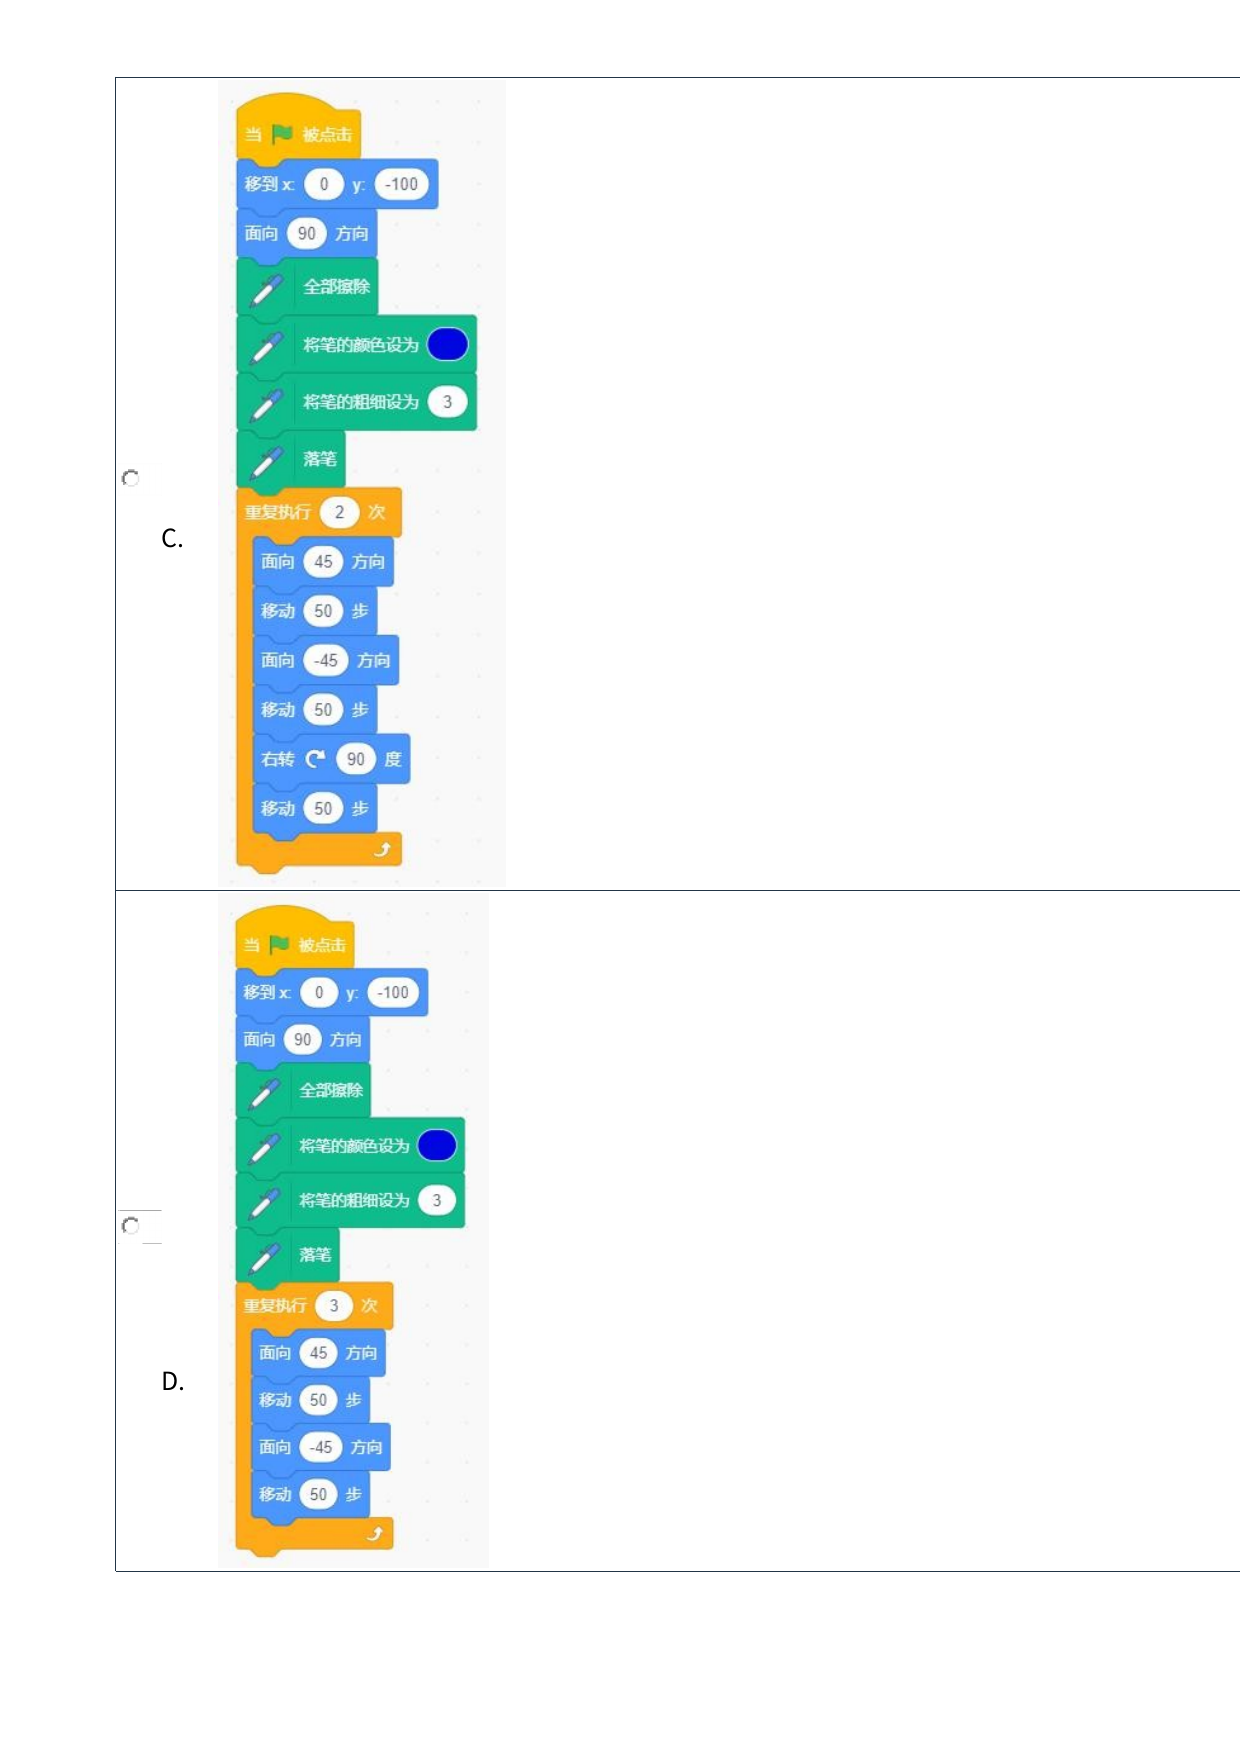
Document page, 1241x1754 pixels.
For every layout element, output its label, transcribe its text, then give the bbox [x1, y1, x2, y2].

picture [218, 893, 489, 1361]
text C. [161, 518, 1228, 555]
picture [218, 555, 506, 887]
picture [218, 1397, 489, 1568]
picture [118, 1210, 162, 1244]
picture [118, 463, 162, 496]
text D. [161, 1361, 1228, 1397]
picture [218, 80, 506, 518]
